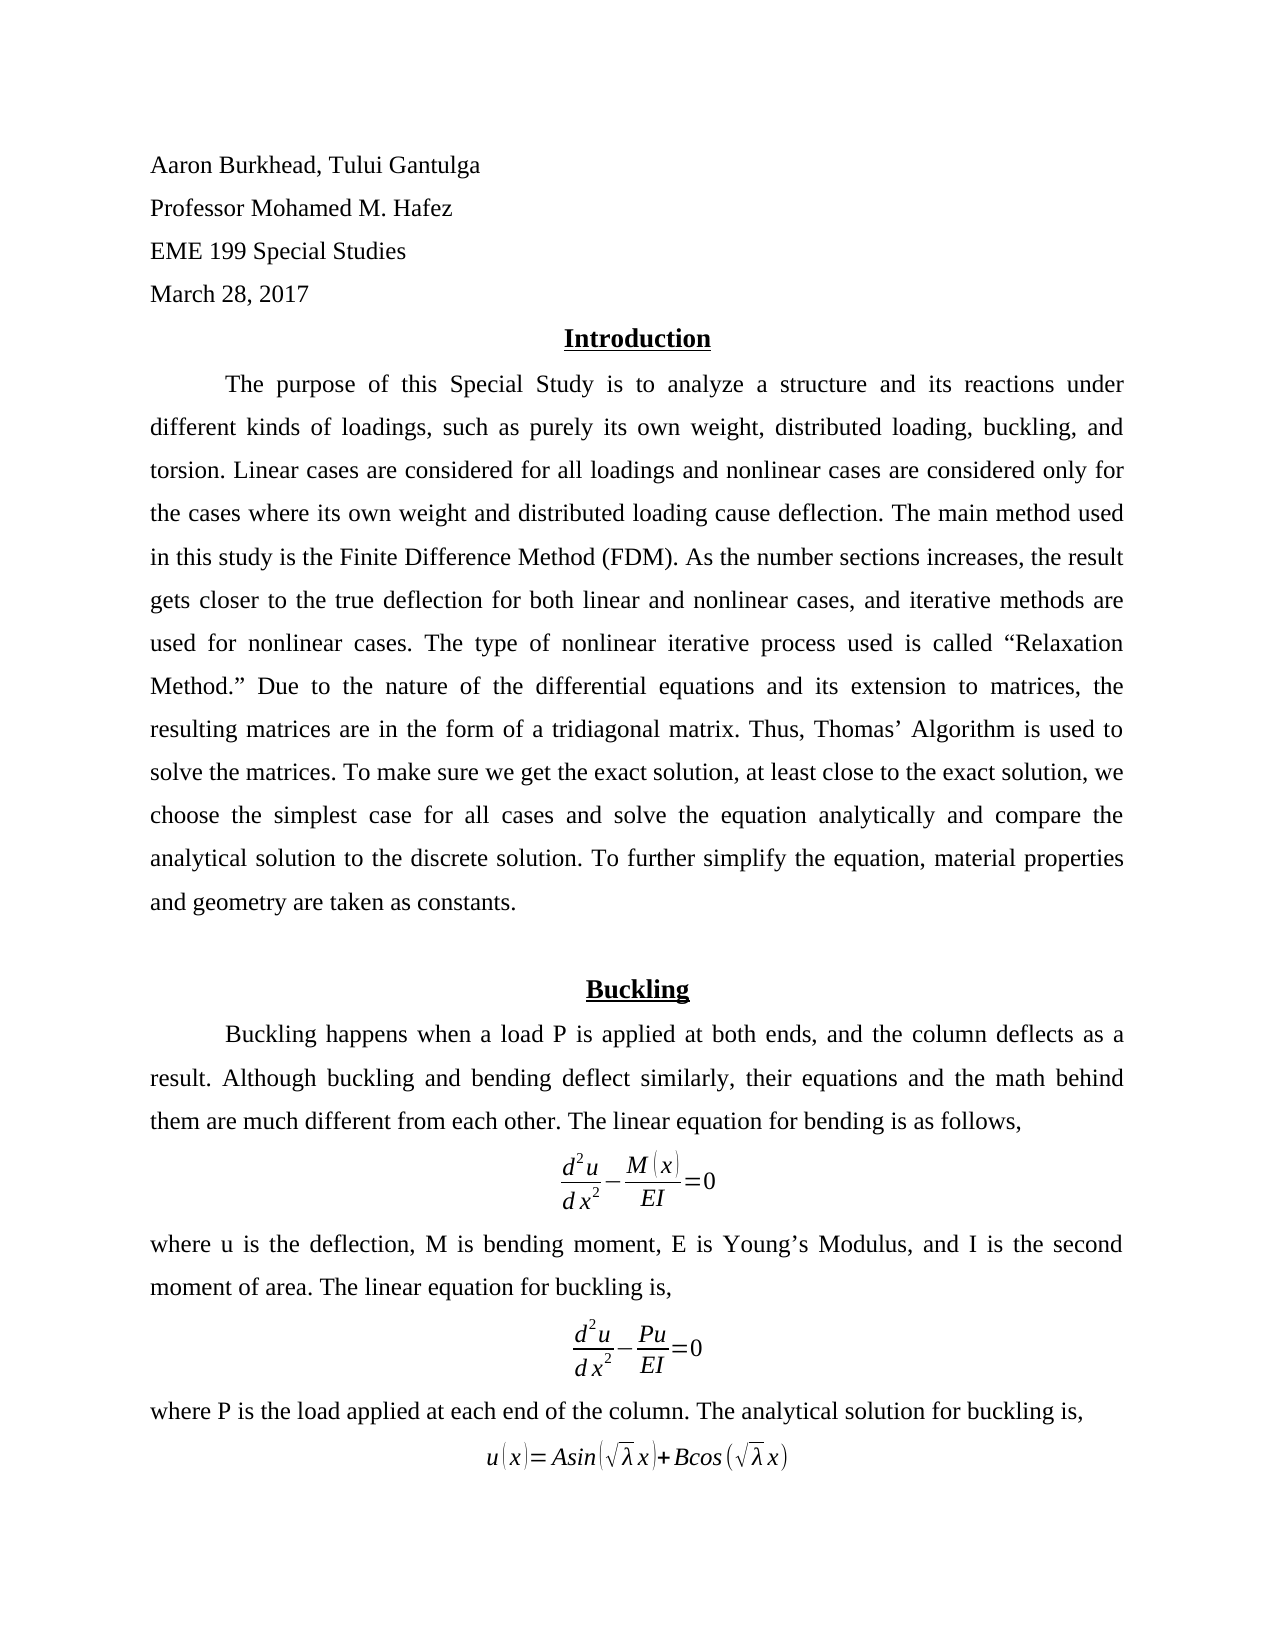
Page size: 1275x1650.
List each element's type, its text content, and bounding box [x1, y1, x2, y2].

text Aaron Burkhead, Tului Gantulga [150, 150, 1125, 179]
text Buckling [150, 973, 1125, 1004]
text Introduction [150, 322, 1125, 354]
text where P is the load applied at each end of the column. The analytical solution for buckling is, [150, 1396, 1125, 1425]
text March 28, 2017 [150, 279, 1125, 308]
text Professor Mohamed M. Hafez [150, 193, 1125, 222]
text Buckling happens when a load P is applied at both ends, and the column deflects as a result. Although buckling and bending deflect similarly, their equations and the math behind them are much different from each other. The linear equation for bending is as follows, [150, 1019, 1125, 1134]
text where u is the deflection, M is bending moment, E is Young’s Modulus, and I is the second moment of area. The linear equation for buckling is, [150, 1229, 1125, 1301]
text EME 199 Special Studies [150, 236, 1125, 265]
text The purpose of this Special Study is to analyze a structure and its reactions under different kinds of loadings, such as purely its own weight, distributed loading, buckling, and torsion. Linear cases are considered for all loadings and nonlinear cases are considered only for the cases where its own weight and distributed loading cause deflection. The main method used in this study is the Finite Difference Method (FDM). As the number sections increases, the result gets closer to the true deflection for both linear and nonlinear cases, and iterative methods are used for nonlinear cases. The type of nonlinear iterative process used is called “Relaxation Method.” Due to the nature of the differential equations and its extension to matrices, the resulting matrices are in the form of a tridiagonal matrix. Thus, Thomas’ Algorithm is used to solve the matrices. To make sure we get the exact solution, at least close to the exact solution, we choose the simplest case for all cases and solve the equation analytically and compare the analytical solution to the discrete solution. To further simplify the equation, material properties and geometry are taken as constants. [150, 369, 1125, 915]
